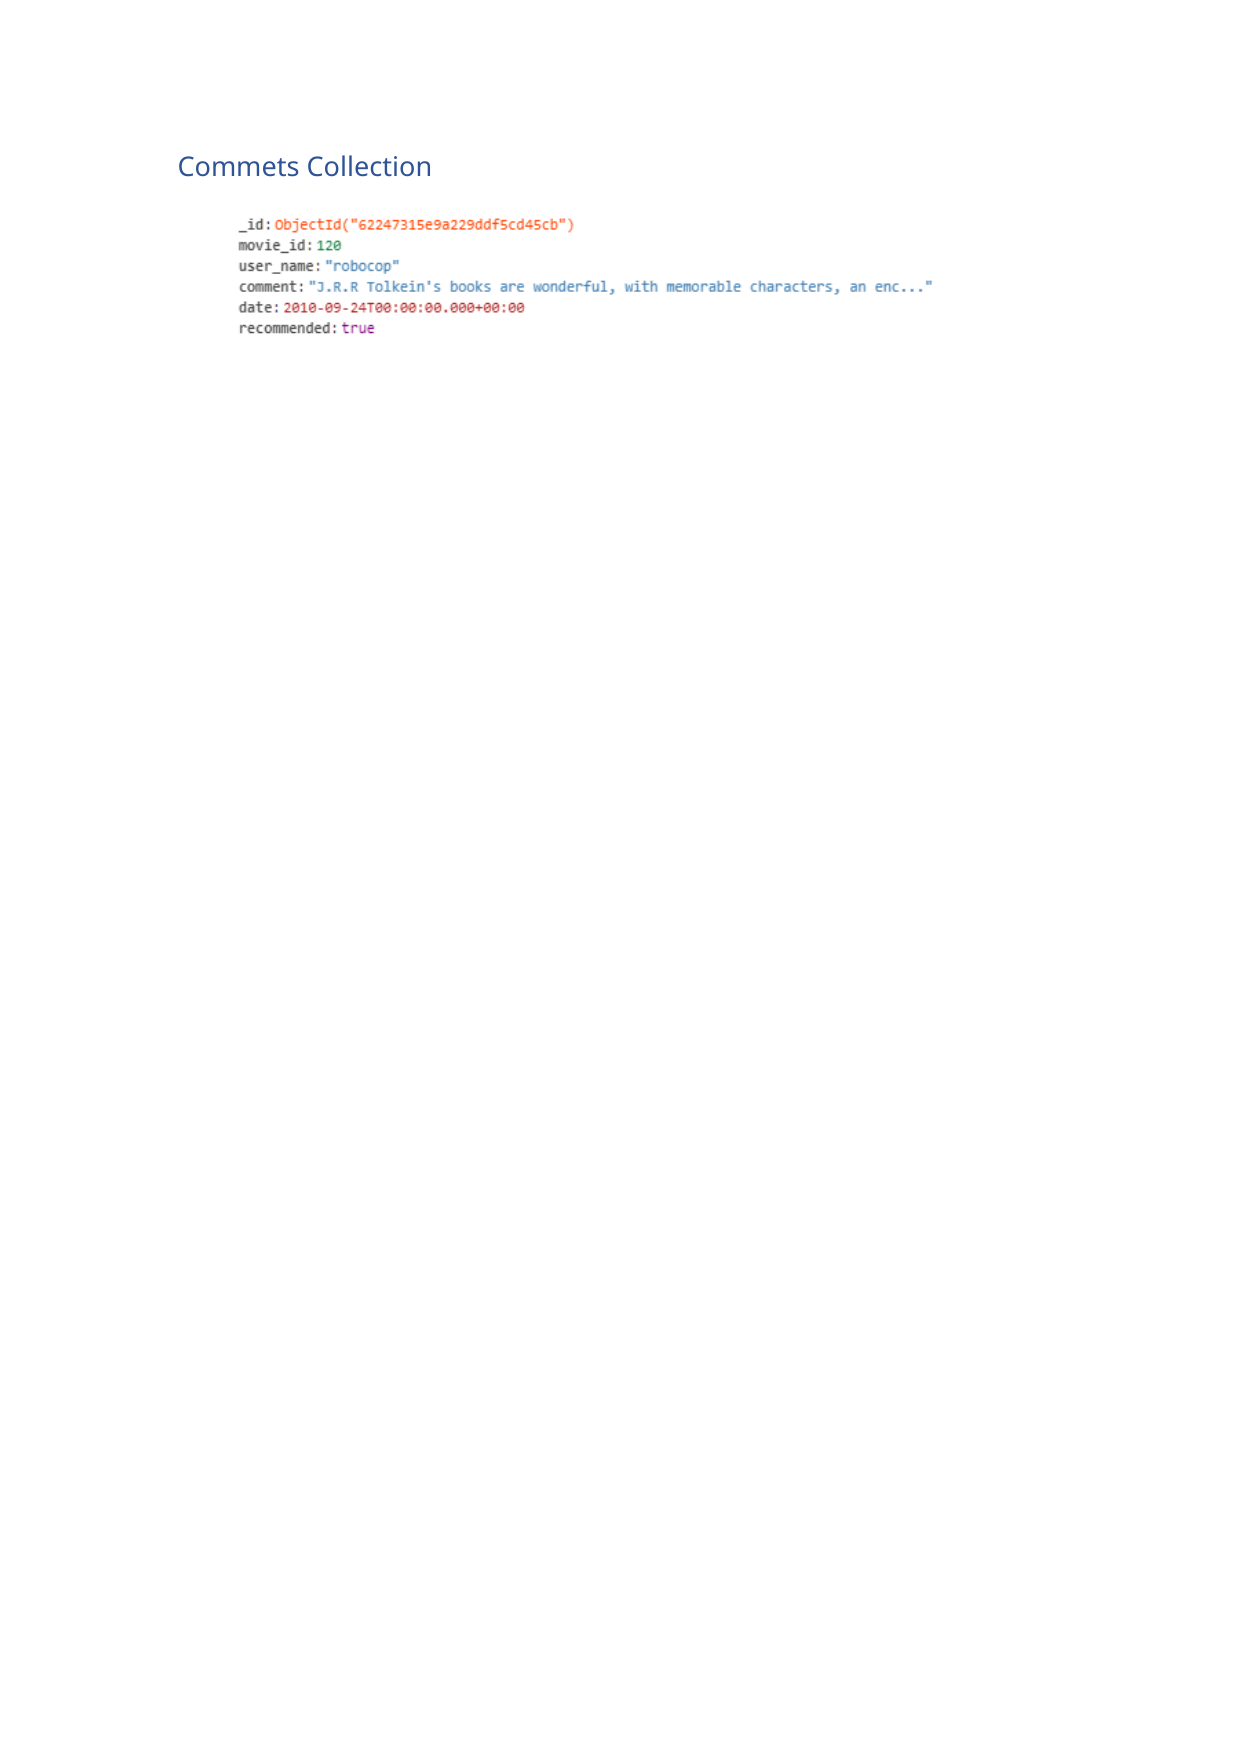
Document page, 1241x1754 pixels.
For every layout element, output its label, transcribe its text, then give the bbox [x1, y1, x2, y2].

picture [177, 187, 1063, 361]
subtitle Commets Collection [177, 148, 1063, 184]
